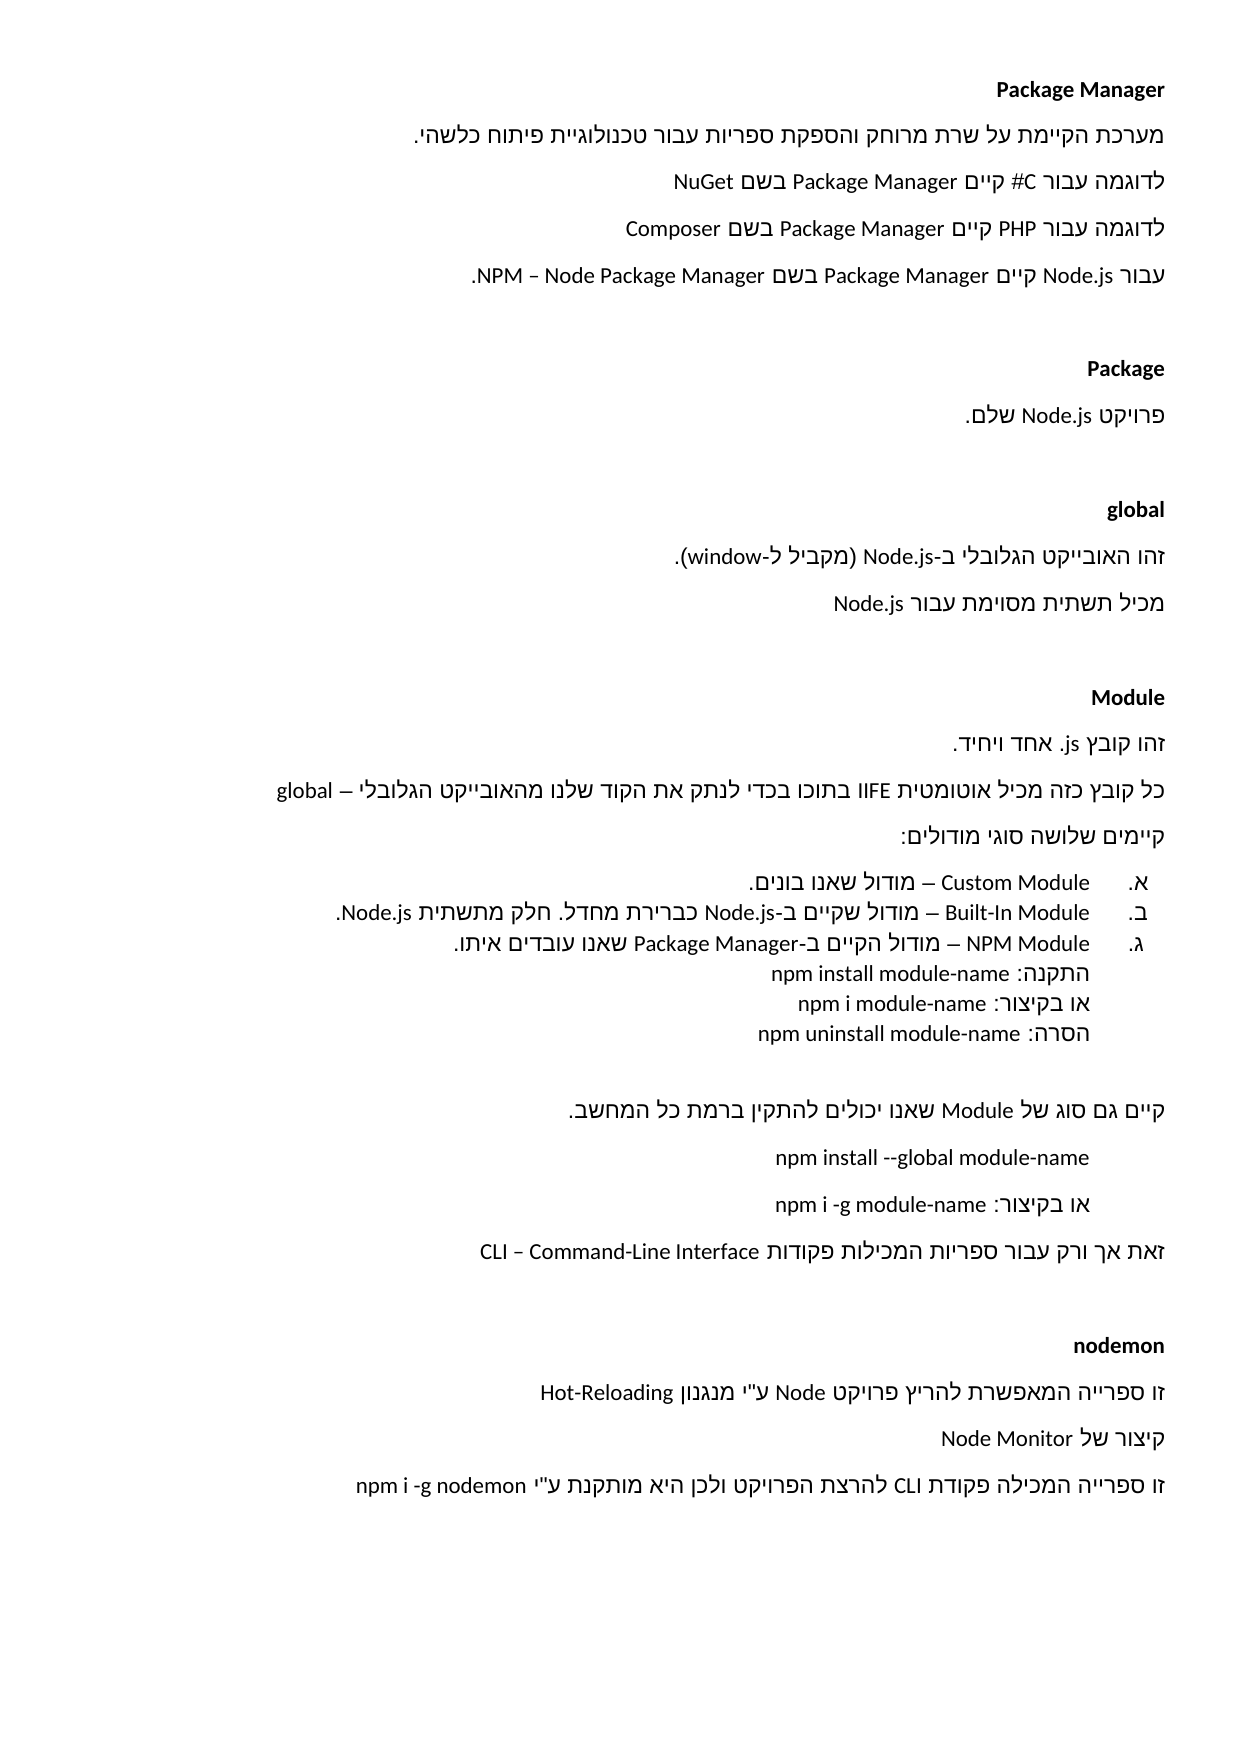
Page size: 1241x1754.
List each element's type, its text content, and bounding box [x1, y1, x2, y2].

text זאת אך ורק עבור ספריות המכילות פקודות CLI – Command-Line Interface [75, 1237, 1165, 1265]
text קיצור של Node Monitor [75, 1424, 1165, 1453]
list NPM Module – מודול הקיים ב-Package Manager שאנו עובדים איתו. [75, 929, 1128, 957]
text פרויקט Node.js שלם. [75, 401, 1165, 429]
text לדוגמה עבור C# קיים Package Manager בשם NuGet [75, 167, 1165, 195]
text Package [75, 354, 1165, 382]
text לדוגמה עבור PHP קיים Package Manager בשם Composer [75, 214, 1165, 242]
text זהו קובץ js. אחד ויחיד. [75, 729, 1165, 757]
text nodemon [75, 1331, 1165, 1359]
text קיים גם סוג של Module שאנו יכולים להתקין ברמת כל המחשב. [75, 1096, 1165, 1124]
text קיימים שלושה סוגי מודולים: [75, 823, 1165, 849]
text זו ספרייה המאפשרת להריץ פרויקט Node ע"י מנגנון Hot-Reloading [75, 1378, 1165, 1406]
list Built-In Module – מודול שקיים ב-Node.js כברירת מחדל. חלק מתשתית Node.js. [75, 898, 1128, 927]
text Module [75, 683, 1165, 711]
text עבור Node.js קיים Package Manager בשם NPM – Node Package Manager. [75, 261, 1165, 289]
text global [75, 495, 1165, 523]
list התקנה: npm install module-name [75, 959, 1090, 987]
text או בקיצור: npm i -g module-name [75, 1190, 1165, 1218]
text כל קובץ כזה מכיל אוטומטית IIFE בתוכו בכדי לנתק את הקוד שלנו מהאובייקט הגלובלי – global [75, 776, 1165, 804]
text npm install --global module-name [75, 1143, 1165, 1171]
text מכיל תשתית מסוימת עבור Node.js [75, 589, 1165, 617]
text Package Manager [75, 75, 1165, 103]
text מערכת הקיימת על שרת מרוחק והספקת ספריות עבור טכנולוגיית פיתוח כלשהי. [75, 122, 1165, 148]
list או בקיצור: npm i module-name [75, 989, 1090, 1017]
list Custom Module – מודול שאנו בונים. [75, 868, 1128, 896]
text זהו האובייקט הגלובלי ב-Node.js (מקביל ל-window). [75, 542, 1165, 570]
list הסרה: npm uninstall module-name [75, 1019, 1090, 1047]
text זו ספרייה המכילה פקודת CLI להרצת הפרויקט ולכן היא מותקנת ע"י npm i -g nodemon [75, 1471, 1165, 1499]
